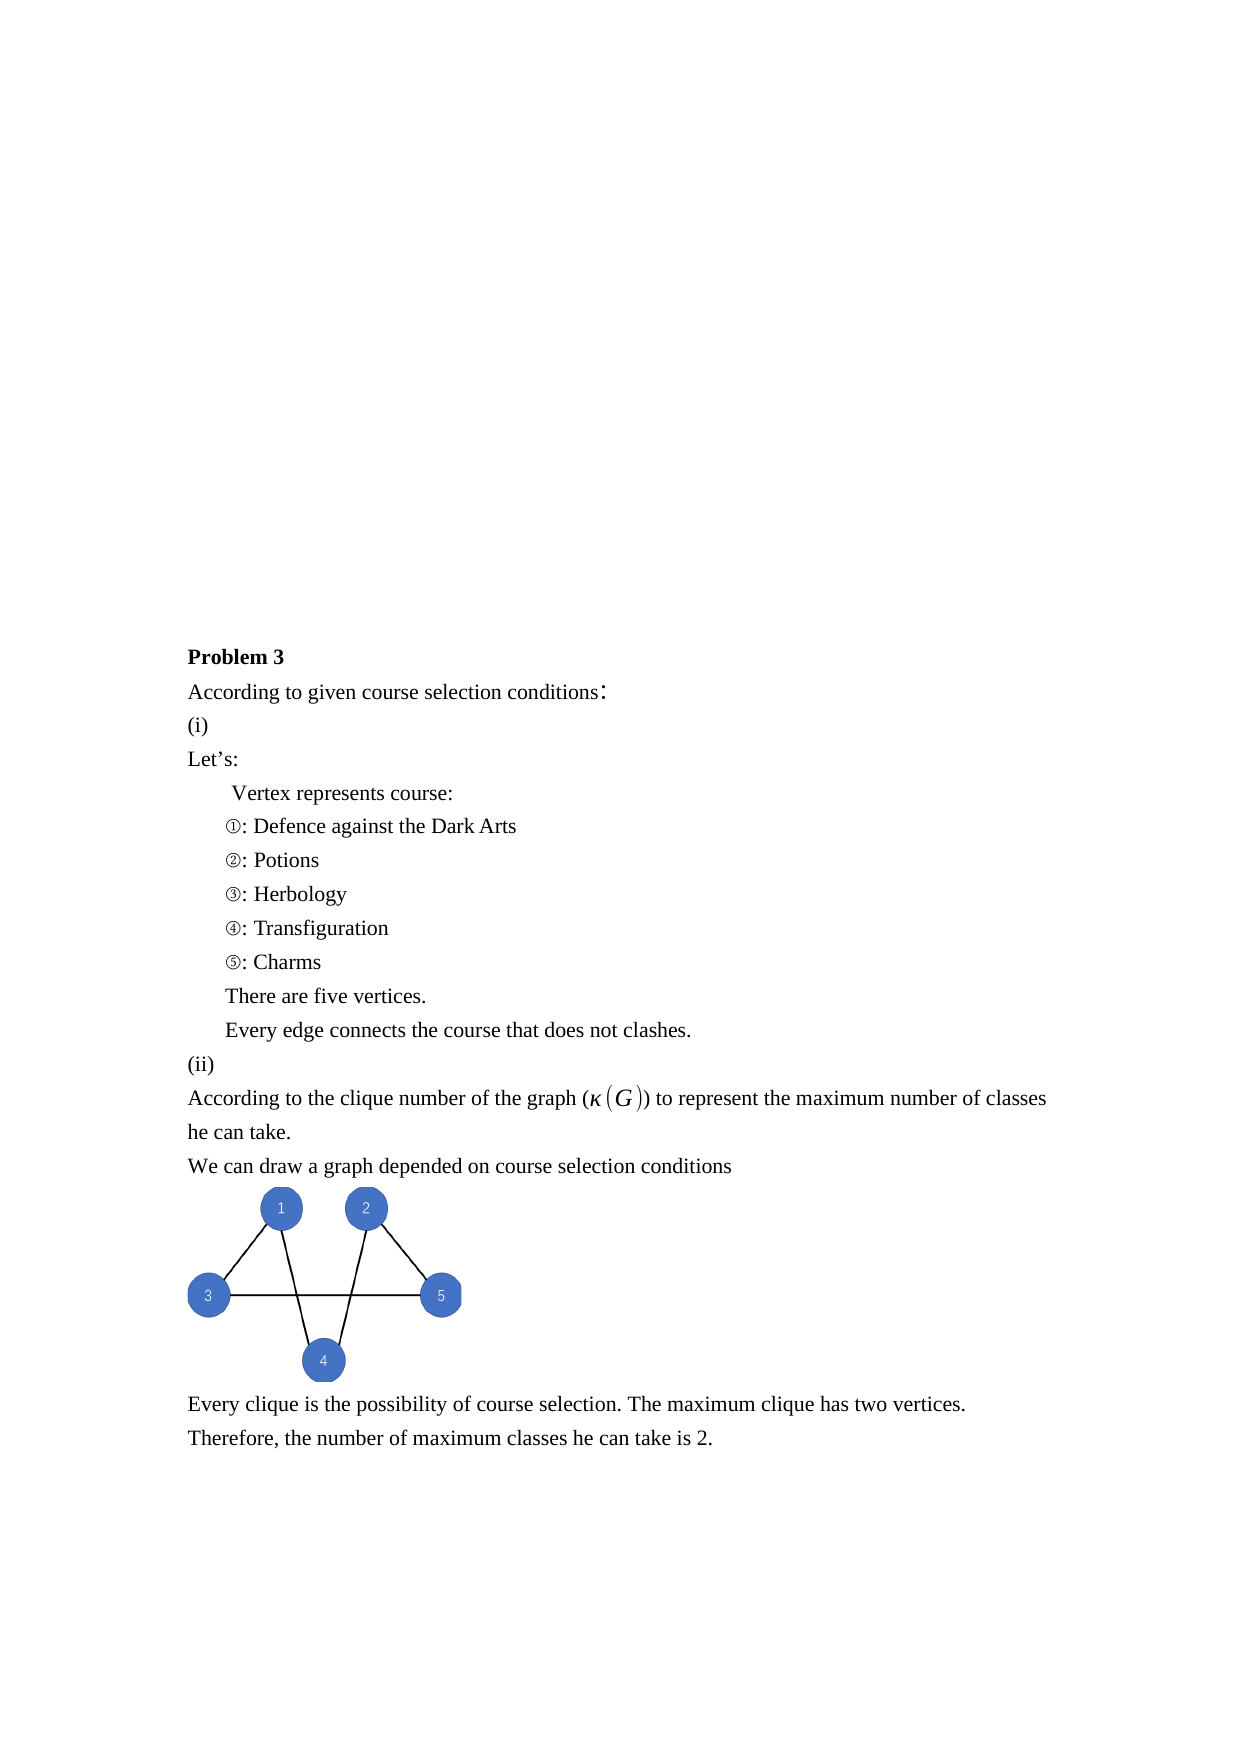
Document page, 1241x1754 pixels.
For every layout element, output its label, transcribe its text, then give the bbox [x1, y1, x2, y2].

list ④: Transfiguration [225, 911, 1053, 945]
list ①: Defence against the Dark Arts [225, 809, 1053, 843]
text Every clique is the possibility of course selection. The maximum clique has two vertices. [187, 1386, 1053, 1420]
text According to given course selection conditions： [187, 673, 1053, 707]
text Therefore, the number of maximum classes he can take is 2. [187, 1420, 1053, 1454]
text Vertex represents course: [187, 775, 1053, 809]
text We can draw a graph depended on course selection conditions [187, 1149, 1053, 1183]
list There are five vertices. [225, 979, 1053, 1013]
text Problem 3 [187, 639, 1053, 673]
text (i) [187, 707, 1053, 741]
text (ii) [187, 1047, 1053, 1081]
list Every edge connects the course that does not clashes. [225, 1013, 1053, 1047]
list ②: Potions [225, 843, 1053, 877]
list ③: Herbology [225, 877, 1053, 911]
text Let’s: [187, 741, 1053, 775]
list ⑤: Charms [225, 945, 1053, 979]
text According to the clique number of the graph () to represent the maximum number of classes he can take. [187, 1081, 1053, 1149]
